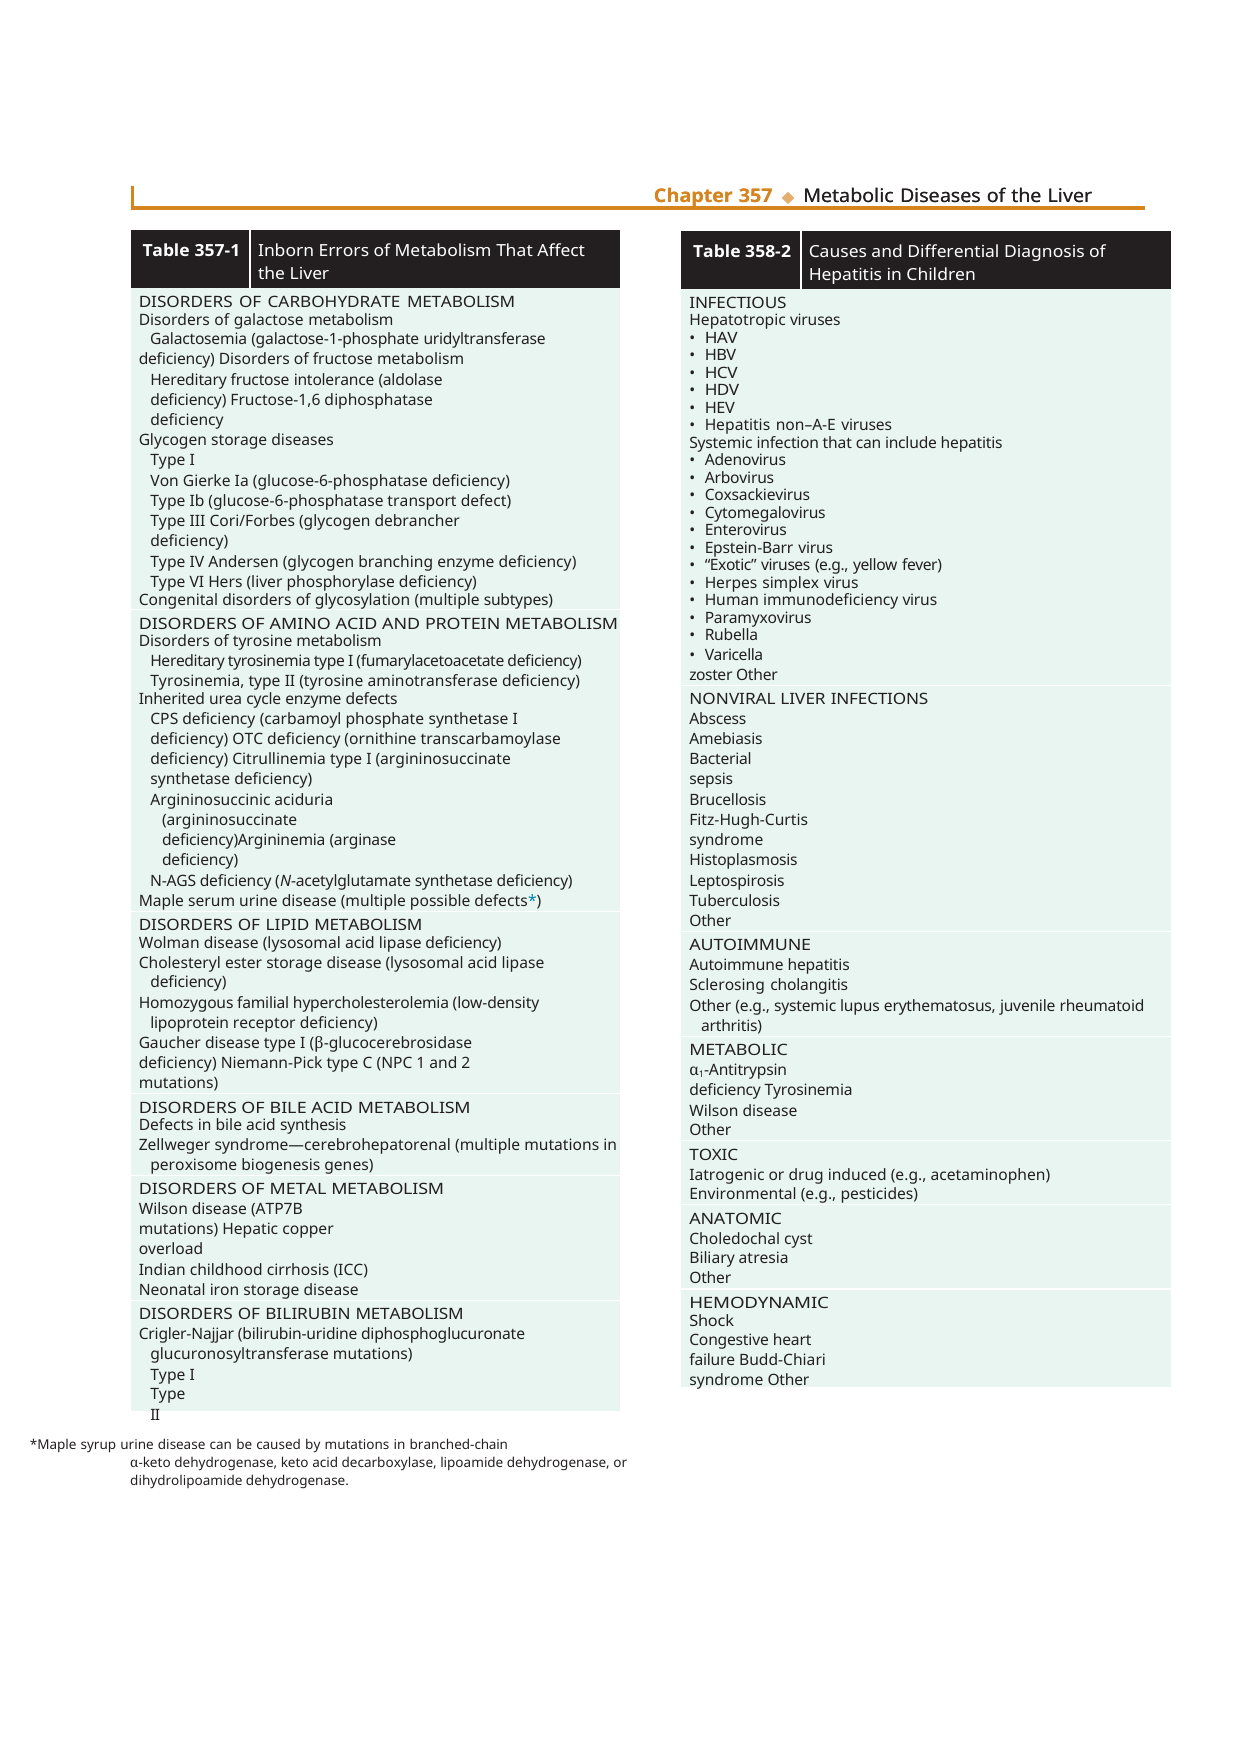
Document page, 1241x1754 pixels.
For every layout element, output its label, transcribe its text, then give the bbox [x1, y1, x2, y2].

text *Maple syrup urine disease can be caused by mutations in branched-chain [29, 1437, 1181, 1452]
text α-keto dehydrogenase, keto acid decarboxylase, lipoamide dehydrogenase, or dihydrolipoamide dehydrogenase. [130, 1452, 709, 1489]
